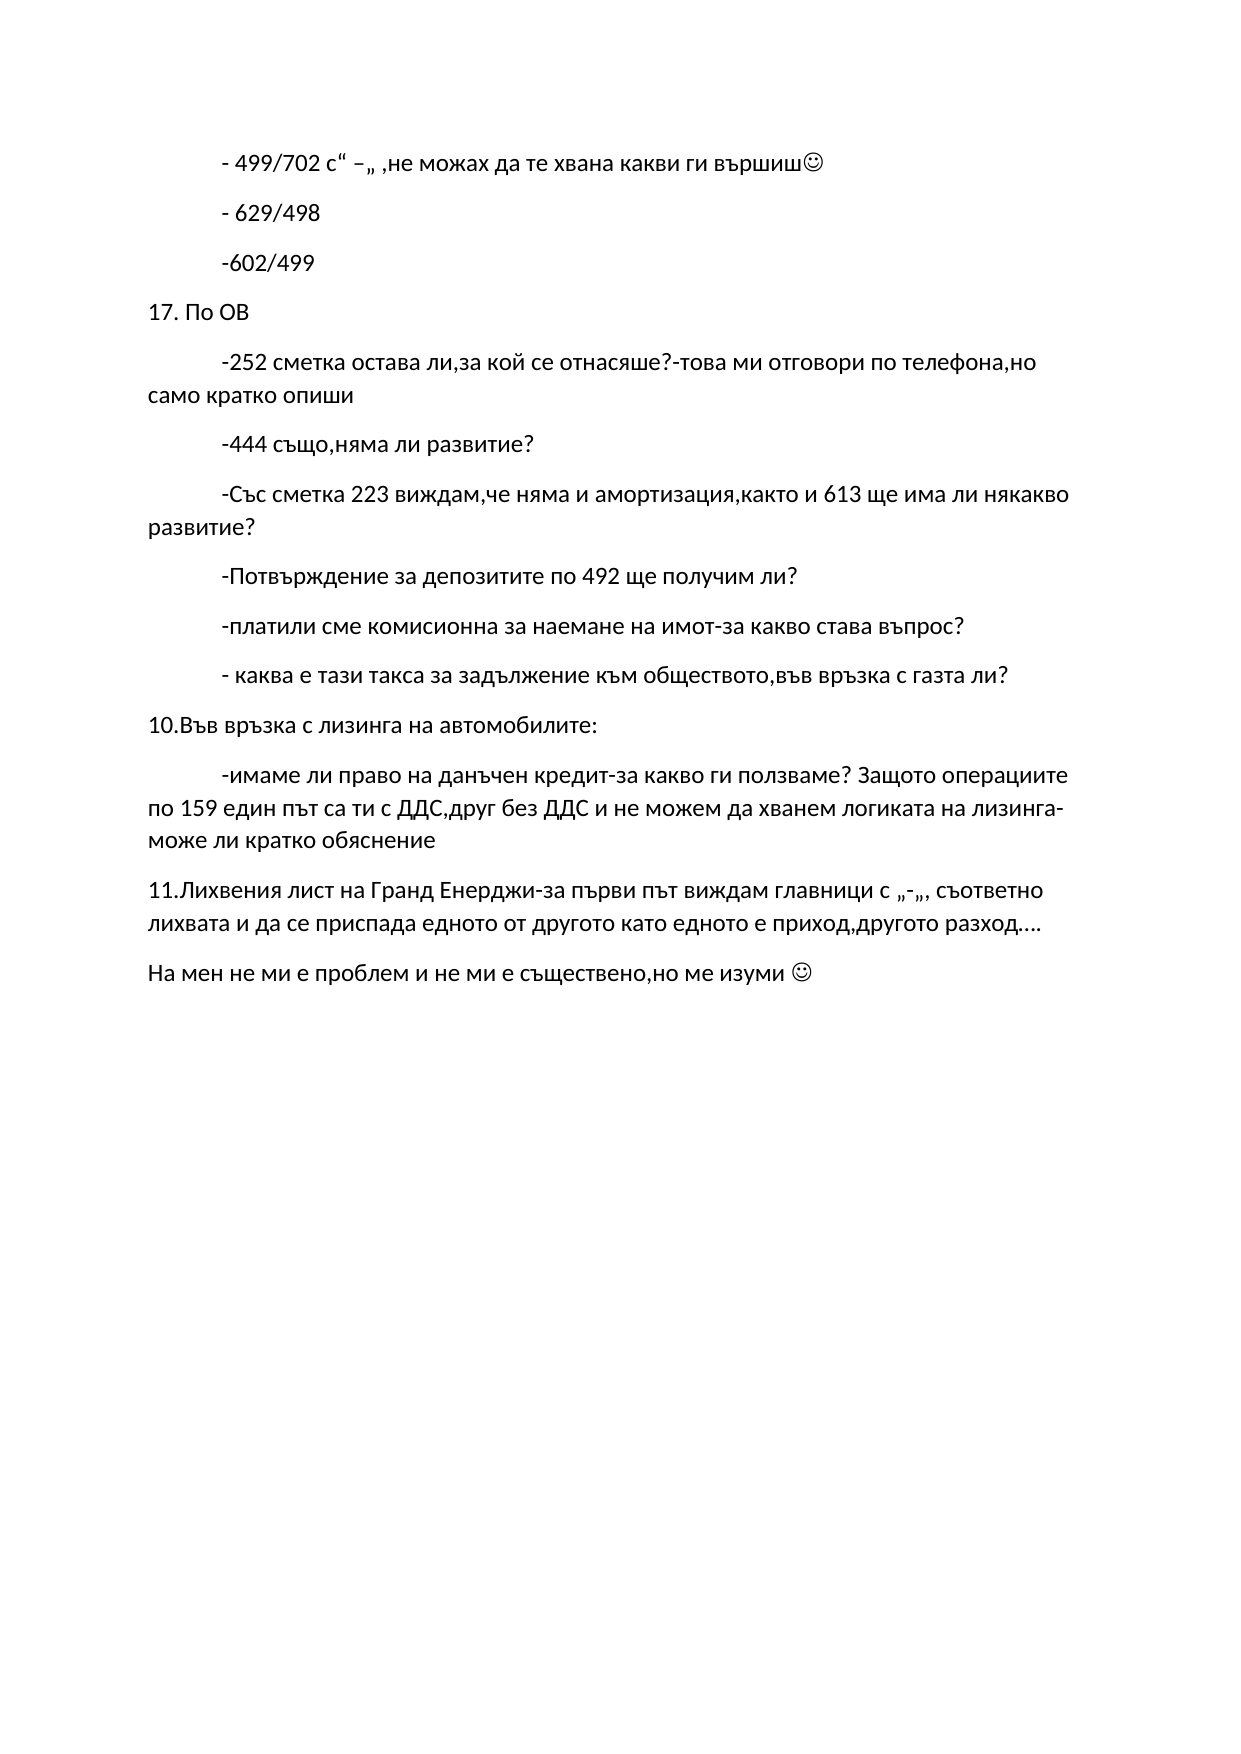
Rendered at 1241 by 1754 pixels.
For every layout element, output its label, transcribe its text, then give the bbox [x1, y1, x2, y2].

text - 629/498 [148, 197, 1093, 228]
text -имаме ли право на данъчен кредит-за какво ги ползваме? Защото операциите по 159 един път са ти с ДДС,друг без ДДС и не можем да хванем логиката на лизинга-може ли кратко обяснение [148, 759, 1093, 855]
text -444 също,няма ли развитие? [148, 428, 1093, 459]
text -Потвърждение за депозитите по 492 ще получим ли? [148, 561, 1093, 591]
text -602/499 [148, 247, 1093, 277]
text - 499/702 с“ –„ ,не можах да те хвана какви ги вършиш [148, 148, 1093, 178]
text -платили сме комисионна за наемане на имот-за какво става въпрос? [148, 610, 1093, 641]
text На мен не ми е проблем и не ми е съществено,но ме изуми [148, 957, 1093, 987]
text 17. По ОВ [148, 296, 1093, 327]
text 11.Лихвения лист на Гранд Енерджи-за първи път виждам главници с „-„, съответно лихвата и да се приспада едното от другото като едното е приход,другото разход…. [148, 874, 1093, 938]
text - каква е тази такса за задължение към обществото,във връзка с газта ли? [148, 660, 1093, 690]
text -252 сметка остава ли,за кой се отнасяше?-това ми отговори по телефона,но само кратко опиши [148, 346, 1093, 409]
text -Със сметка 223 виждам,че няма и амортизация,както и 613 ще има ли някакво развитие? [148, 478, 1093, 541]
text 10.Във връзка с лизинга на автомобилите: [148, 709, 1093, 740]
